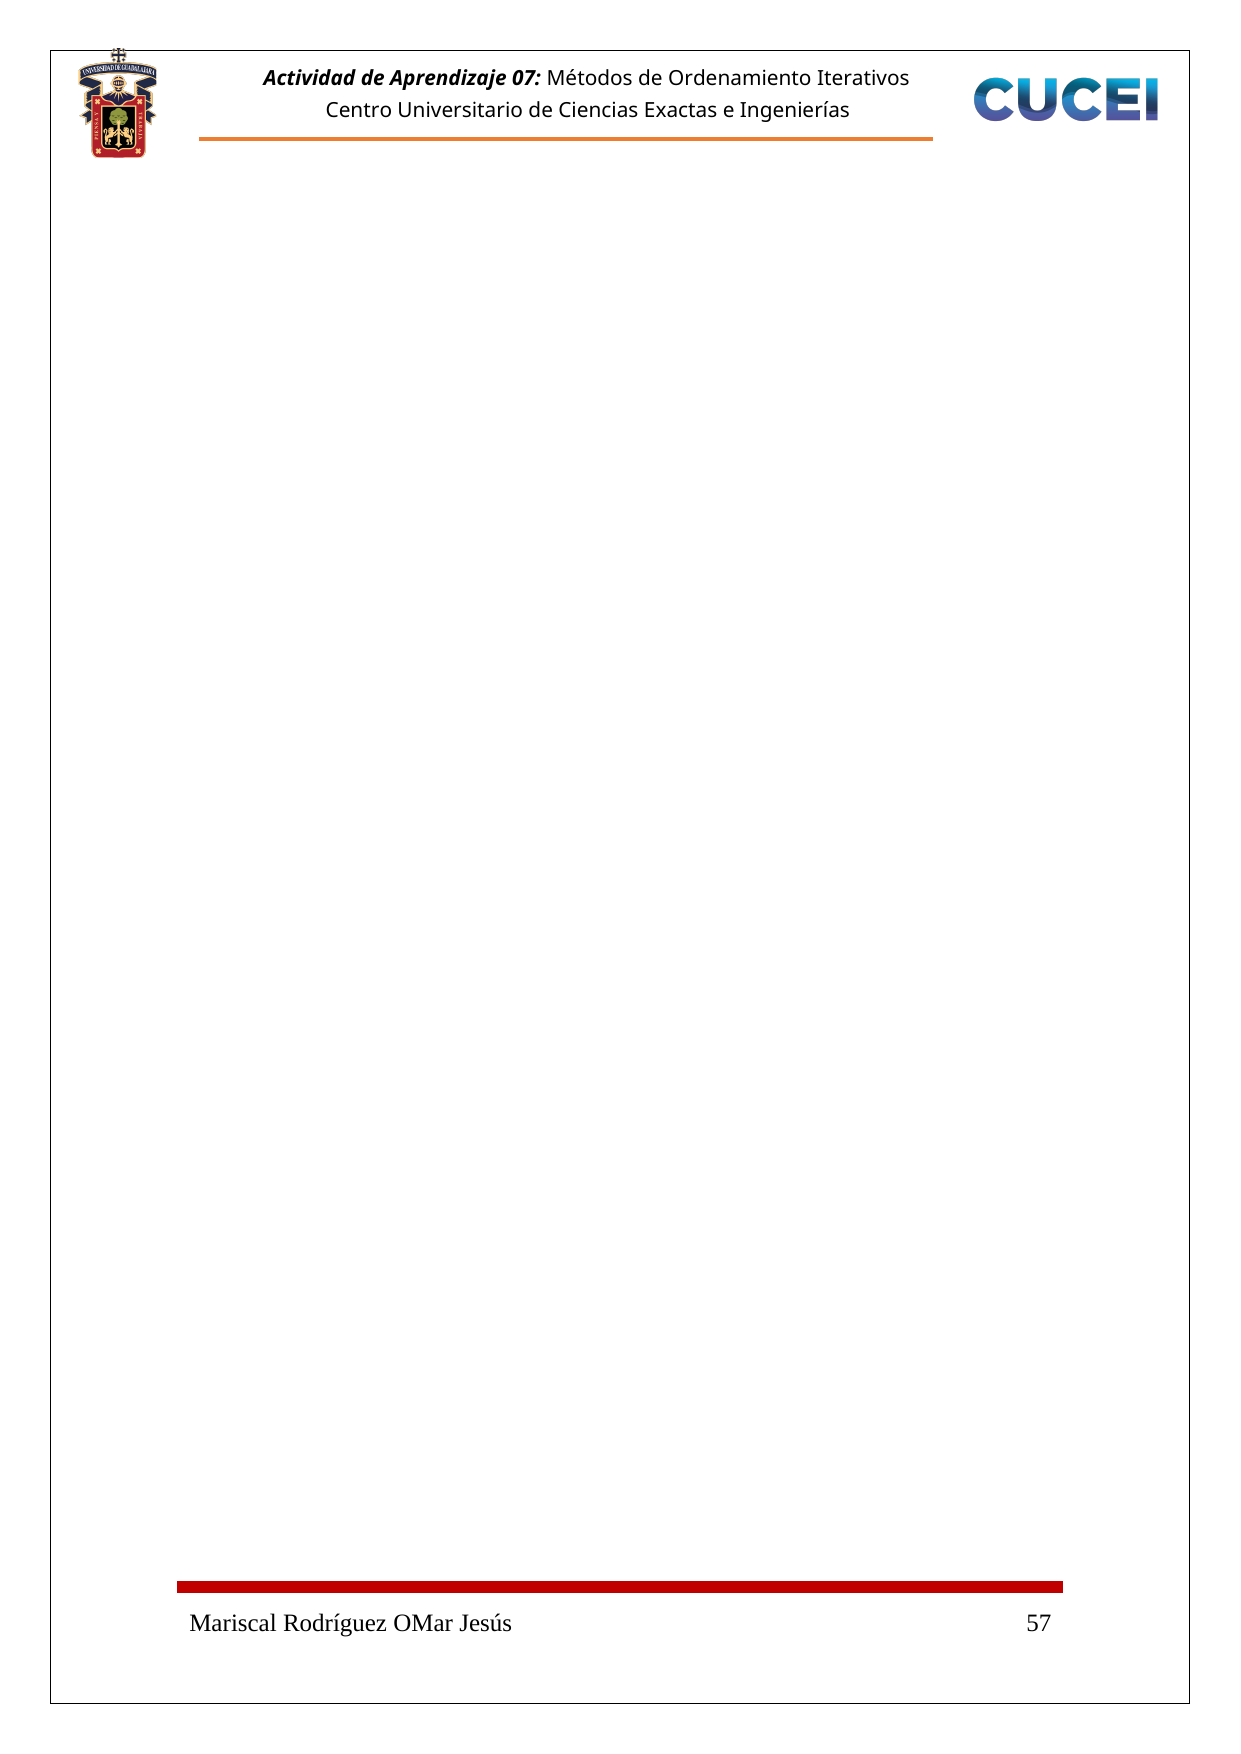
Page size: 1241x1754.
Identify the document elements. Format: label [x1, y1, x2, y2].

picture [967, 64, 1189, 123]
picture [78, 48, 157, 158]
